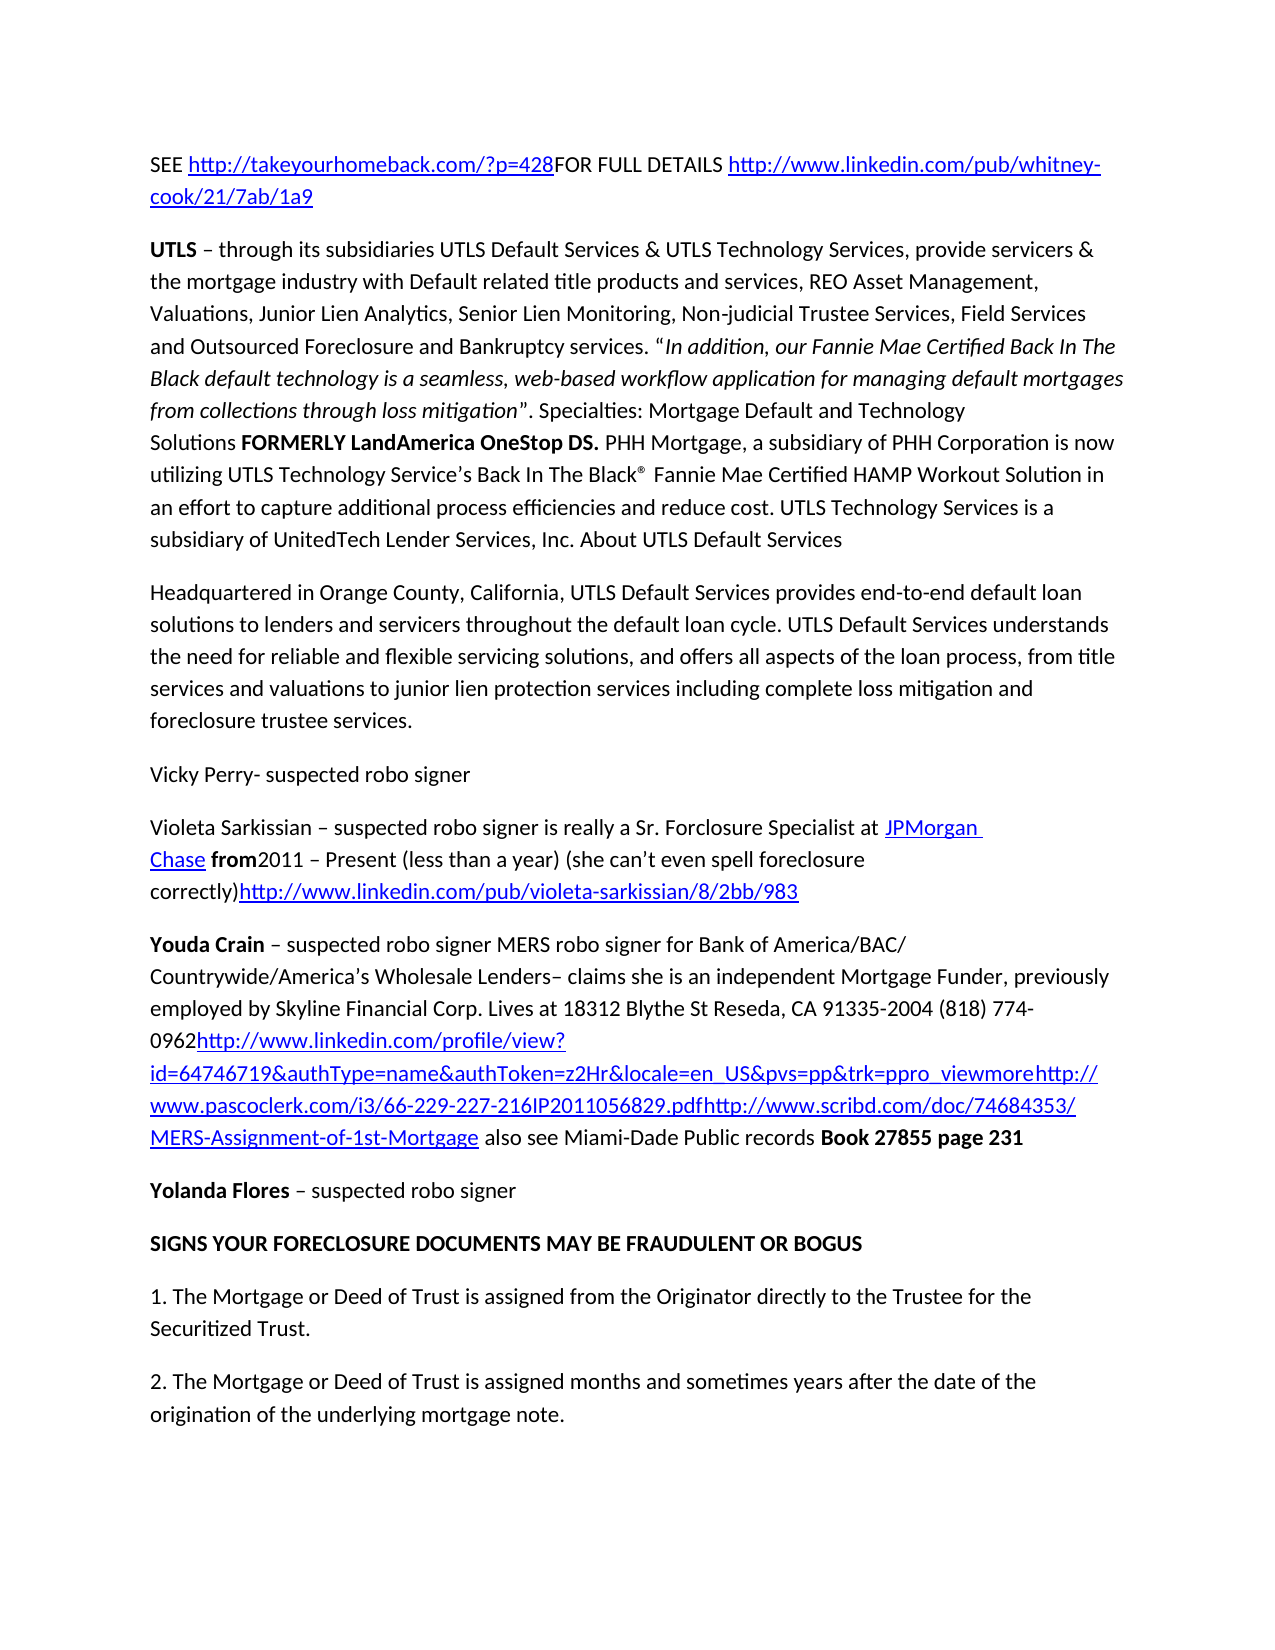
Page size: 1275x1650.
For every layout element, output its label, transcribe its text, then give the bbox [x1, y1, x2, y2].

text SIGNS YOUR FORECLOSURE DOCUMENTS MAY BE FRAUDULENT OR BOGUS [150, 1229, 1125, 1257]
text Youda Crain – suspected robo signer MERS robo signer for Bank of America/BAC/ Countrywide/America’s Wholesale Lenders– claims she is an independent Mortgage Funder, previously employed by Skyline Financial Corp. Lives at 18312 Blythe St Reseda, CA 91335-2004 (818) 774-0962http://www.linkedin.com/profile/view?id=64746719&authType=name&authToken=z2Hr&locale=en_US&pvs=pp&trk=ppro_viewmorehttp://www.pascoclerk.com/i3/66-229-227-216IP2011056829.pdfhttp://www.scribd.com/doc/74684353/MERS-Assignment-of-1st-Mortgage also see Miami-Dade Public records Book 27855 page 231 [150, 930, 1125, 1151]
text Violeta Sarkissian – suspected robo signer is really a Sr. Forclosure Specialist at JPMorgan Chase from2011 – Present (less than a year) (she can’t even spell foreclosure correctly)http://www.linkedin.com/pub/violeta-sarkissian/8/2bb/983 [150, 813, 1125, 905]
text Vicky Perry- suspected robo signer [150, 760, 1125, 788]
text Yolanda Flores – suspected robo signer [150, 1176, 1125, 1204]
text UTLS – through its subsidiaries UTLS Default Services & UTLS Technology Services, provide servicers & the mortgage industry with Default related title products and services, REO Asset Management, Valuations, Junior Lien Analytics, Senior Lien Monitoring, Non‐judicial Trustee Services, Field Services and Outsourced Foreclosure and Bankruptcy services. “In addition, our Fannie Mae Certified Back In The Black default technology is a seamless, web-based workflow application for managing default mortgages from collections through loss mitigation”. Specialties: Mortgage Default and Technology Solutions FORMERLY LandAmerica OneStop DS. PHH Mortgage, a subsidiary of PHH Corporation is now utilizing UTLS Technology Service’s Back In The Black® Fannie Mae Certified HAMP Workout Solution in an effort to capture additional process efficiencies and reduce cost. UTLS Technology Services is a subsidiary of UnitedTech Lender Services, Inc. About UTLS Default Services [150, 235, 1125, 553]
text Headquartered in Orange County, California, UTLS Default Services provides end-to-end default loan solutions to lenders and servicers throughout the default loan cycle. UTLS Default Services understands the need for reliable and flexible servicing solutions, and offers all aspects of the loan process, from title services and valuations to junior lien protection services including complete loss mitigation and foreclosure trustee services. [150, 578, 1125, 735]
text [150, 150, 1125, 210]
text 2. The Mortgage or Deed of Trust is assigned months and sometimes years after the date of the origination of the underlying mortgage note. [150, 1367, 1125, 1428]
text 1. The Mortgage or Deed of Trust is assigned from the Originator directly to the Trustee for the Securitized Trust. [150, 1282, 1125, 1342]
